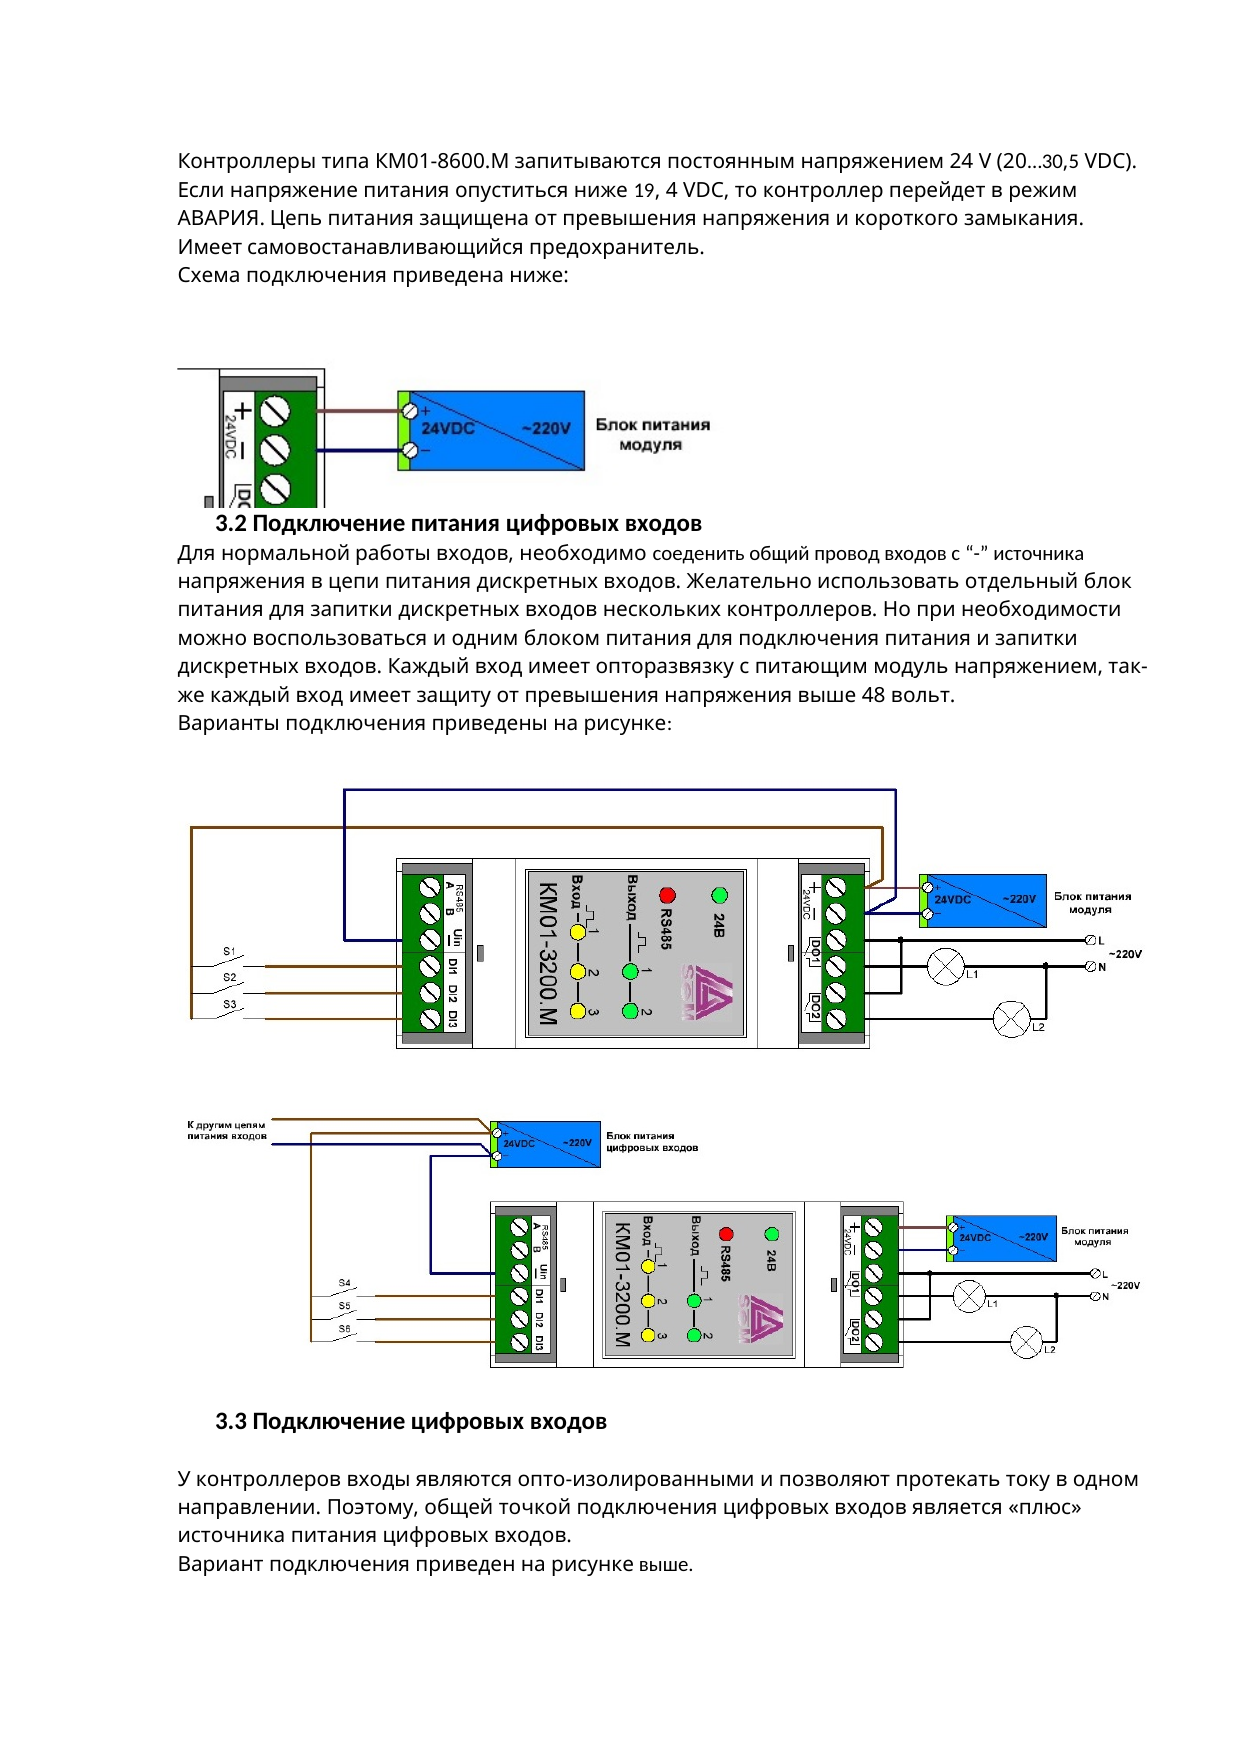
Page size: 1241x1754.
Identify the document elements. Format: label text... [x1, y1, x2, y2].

text Варианты подключения приведены на рисунке: [177, 708, 1152, 737]
text Вариант подключения приведен на рисунке выше. [177, 1549, 1152, 1577]
text Схема подключения приведена ниже: [177, 260, 1152, 289]
list Подключение питания цифровых входов [215, 507, 1152, 538]
text Для нормальной работы входов, необходимо соеденить общий провод входов с “-” источника напряжения в цепи питания дискретных входов. Желательно использовать отдельный блок питания для запитки дискретных входов нескольких контроллеров. Но при необходимости можно воспользоваться и одним блоком питания для подключения питания и запитки дискретных входов. Каждый вход имеет опторазвязку с питающим модуль напряжением, так-же каждый вход имеет защиту от превышения напряжения выше 48 вольт. [177, 538, 1152, 708]
picture [177, 317, 744, 508]
picture [177, 764, 1152, 1068]
text У контроллеров входы являются опто-изолированными и позволяют протекать току в одном [177, 1464, 1152, 1492]
list Подключение цифровых входов [215, 1405, 1152, 1435]
text Контроллеры типа КМ01-8600.М запитываются постоянным напряжением 24 V (20…30,5 VDC). Если напряжение питания опуститься ниже 19, 4 VDC, то контроллер перейдет в режим АВАРИЯ. Цепь питания защищена от превышения напряжения и короткого замыкания. Имеет самовостанавливающийся предохранитель. [177, 147, 1152, 260]
picture [177, 1096, 1152, 1377]
text направлении. Поэтому, общей точкой подключения цифровых входов является «плюс» источника питания цифровых входов. [177, 1492, 1152, 1549]
